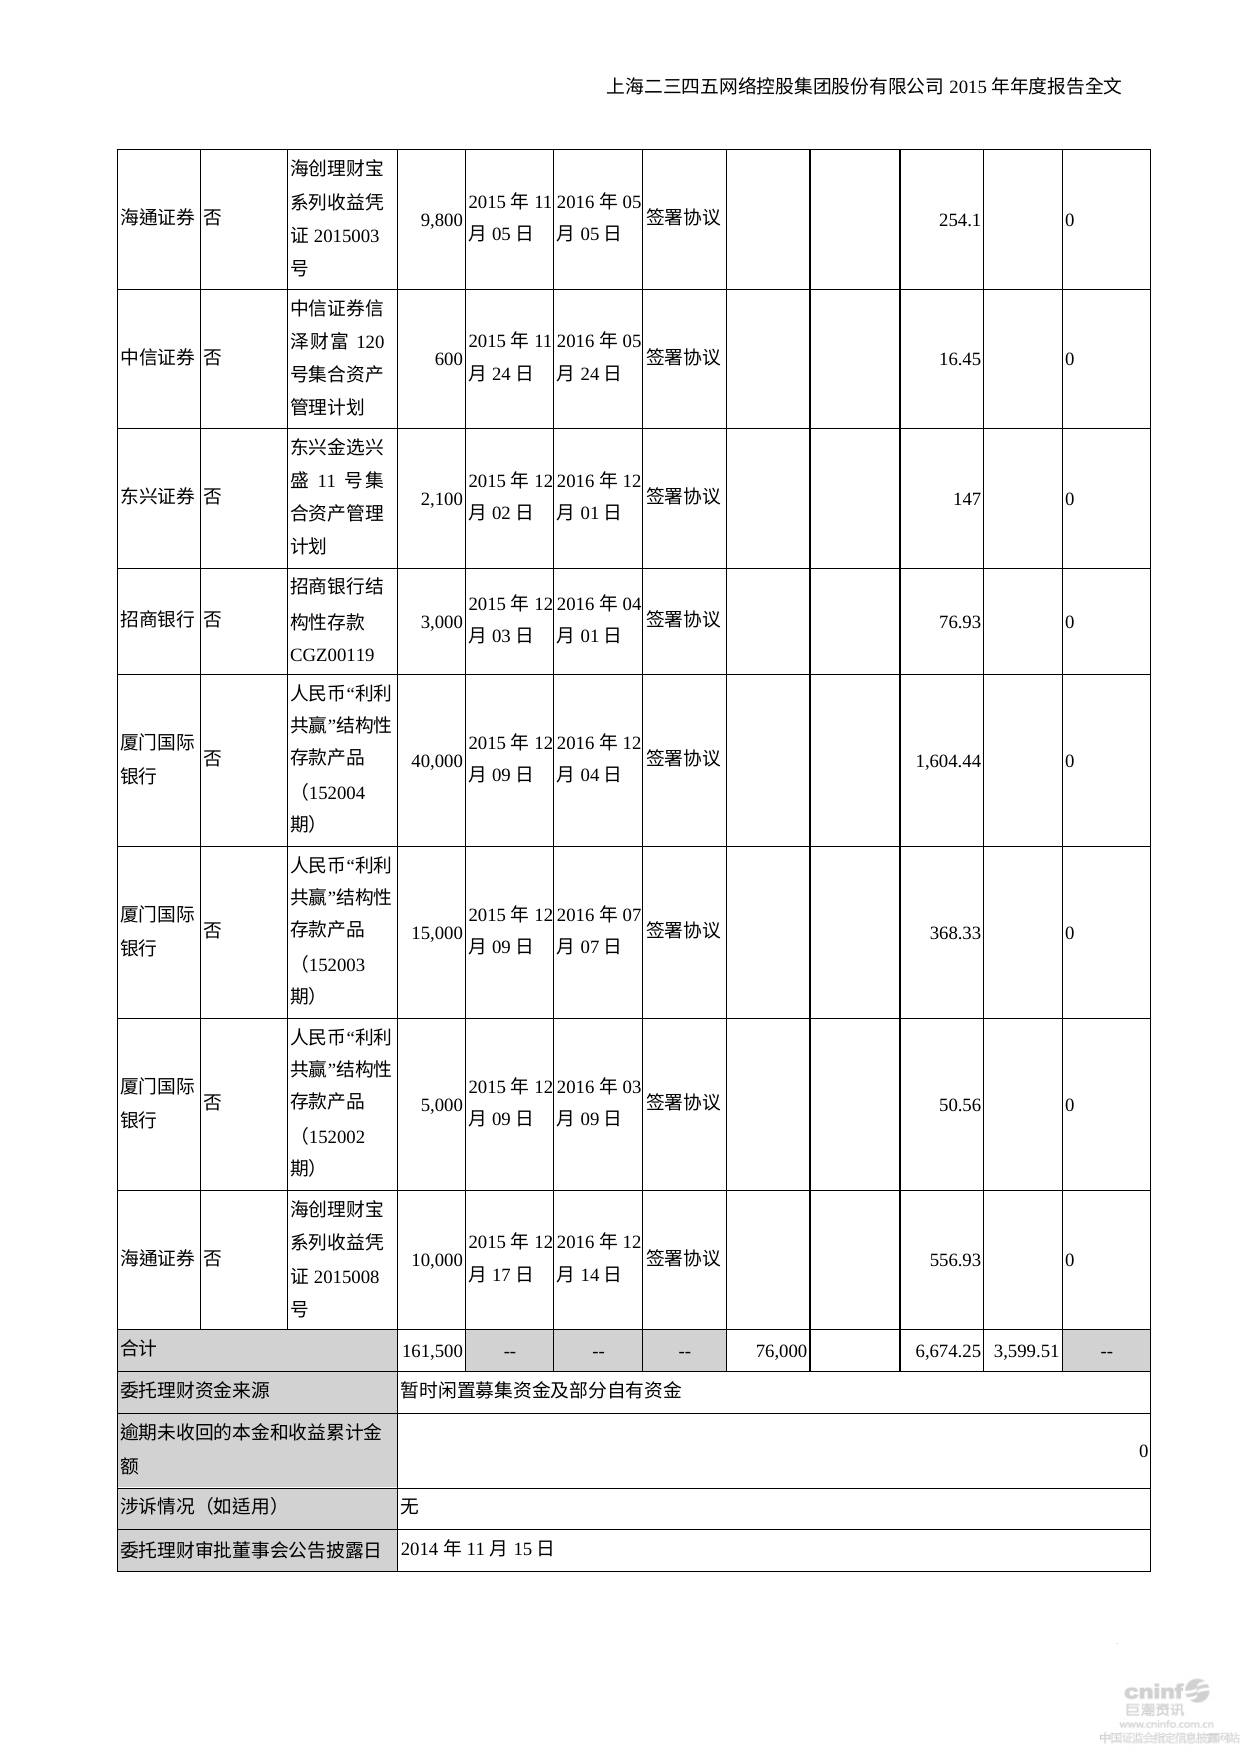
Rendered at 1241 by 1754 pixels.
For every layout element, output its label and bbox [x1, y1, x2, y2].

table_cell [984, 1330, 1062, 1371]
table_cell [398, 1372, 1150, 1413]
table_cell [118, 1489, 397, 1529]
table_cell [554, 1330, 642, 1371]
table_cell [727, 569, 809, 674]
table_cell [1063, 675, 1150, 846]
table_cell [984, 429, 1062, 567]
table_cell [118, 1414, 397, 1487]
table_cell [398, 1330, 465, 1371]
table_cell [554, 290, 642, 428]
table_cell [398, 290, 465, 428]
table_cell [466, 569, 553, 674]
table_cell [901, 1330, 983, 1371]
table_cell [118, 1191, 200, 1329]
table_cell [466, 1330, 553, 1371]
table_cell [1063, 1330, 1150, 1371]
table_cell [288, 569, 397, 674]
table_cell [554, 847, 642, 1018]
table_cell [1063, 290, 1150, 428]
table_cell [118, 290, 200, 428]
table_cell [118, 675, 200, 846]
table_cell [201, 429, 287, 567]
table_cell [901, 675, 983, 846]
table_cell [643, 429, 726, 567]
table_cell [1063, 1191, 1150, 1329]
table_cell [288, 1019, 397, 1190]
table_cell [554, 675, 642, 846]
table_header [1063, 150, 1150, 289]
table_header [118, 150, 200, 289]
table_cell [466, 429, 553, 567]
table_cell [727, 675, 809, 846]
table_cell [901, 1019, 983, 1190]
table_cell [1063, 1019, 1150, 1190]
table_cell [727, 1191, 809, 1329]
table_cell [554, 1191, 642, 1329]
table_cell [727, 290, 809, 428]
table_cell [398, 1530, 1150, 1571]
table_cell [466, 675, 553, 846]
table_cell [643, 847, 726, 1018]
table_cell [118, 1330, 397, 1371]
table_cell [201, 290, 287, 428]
picture [1099, 1673, 1241, 1754]
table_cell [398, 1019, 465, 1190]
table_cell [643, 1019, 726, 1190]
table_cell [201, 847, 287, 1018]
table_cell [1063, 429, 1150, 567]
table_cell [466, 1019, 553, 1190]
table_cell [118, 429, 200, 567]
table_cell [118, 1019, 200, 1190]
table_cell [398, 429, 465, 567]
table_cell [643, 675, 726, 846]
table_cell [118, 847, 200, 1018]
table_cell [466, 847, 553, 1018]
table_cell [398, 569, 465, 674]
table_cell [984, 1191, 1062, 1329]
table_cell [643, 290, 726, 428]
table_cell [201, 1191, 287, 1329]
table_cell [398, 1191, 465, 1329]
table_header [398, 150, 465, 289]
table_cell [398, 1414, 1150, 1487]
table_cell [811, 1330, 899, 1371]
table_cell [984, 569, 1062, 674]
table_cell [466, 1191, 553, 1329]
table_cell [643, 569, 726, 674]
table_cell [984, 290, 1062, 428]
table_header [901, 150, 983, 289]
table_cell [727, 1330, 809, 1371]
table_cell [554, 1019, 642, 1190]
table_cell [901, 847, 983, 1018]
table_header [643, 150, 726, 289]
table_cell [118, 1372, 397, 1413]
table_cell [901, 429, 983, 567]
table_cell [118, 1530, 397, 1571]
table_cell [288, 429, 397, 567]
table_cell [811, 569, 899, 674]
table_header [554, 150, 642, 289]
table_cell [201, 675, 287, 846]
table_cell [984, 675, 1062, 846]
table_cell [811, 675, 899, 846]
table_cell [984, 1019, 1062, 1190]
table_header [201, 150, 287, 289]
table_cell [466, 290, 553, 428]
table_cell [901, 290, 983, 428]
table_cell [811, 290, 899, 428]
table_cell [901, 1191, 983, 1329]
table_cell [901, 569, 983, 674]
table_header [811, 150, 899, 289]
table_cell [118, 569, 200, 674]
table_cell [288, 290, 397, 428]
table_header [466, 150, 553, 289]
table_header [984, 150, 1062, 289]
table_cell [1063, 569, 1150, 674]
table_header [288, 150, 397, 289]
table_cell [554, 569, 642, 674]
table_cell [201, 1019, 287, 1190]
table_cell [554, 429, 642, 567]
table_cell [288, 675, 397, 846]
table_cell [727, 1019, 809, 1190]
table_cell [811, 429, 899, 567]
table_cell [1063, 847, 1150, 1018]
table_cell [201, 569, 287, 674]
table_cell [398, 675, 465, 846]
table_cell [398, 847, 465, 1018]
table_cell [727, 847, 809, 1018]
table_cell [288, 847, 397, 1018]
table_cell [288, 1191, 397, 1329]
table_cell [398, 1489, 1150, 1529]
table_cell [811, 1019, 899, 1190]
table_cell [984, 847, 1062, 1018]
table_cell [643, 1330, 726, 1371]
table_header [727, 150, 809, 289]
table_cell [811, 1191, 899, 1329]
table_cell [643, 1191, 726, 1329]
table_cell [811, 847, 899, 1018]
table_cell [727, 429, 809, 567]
